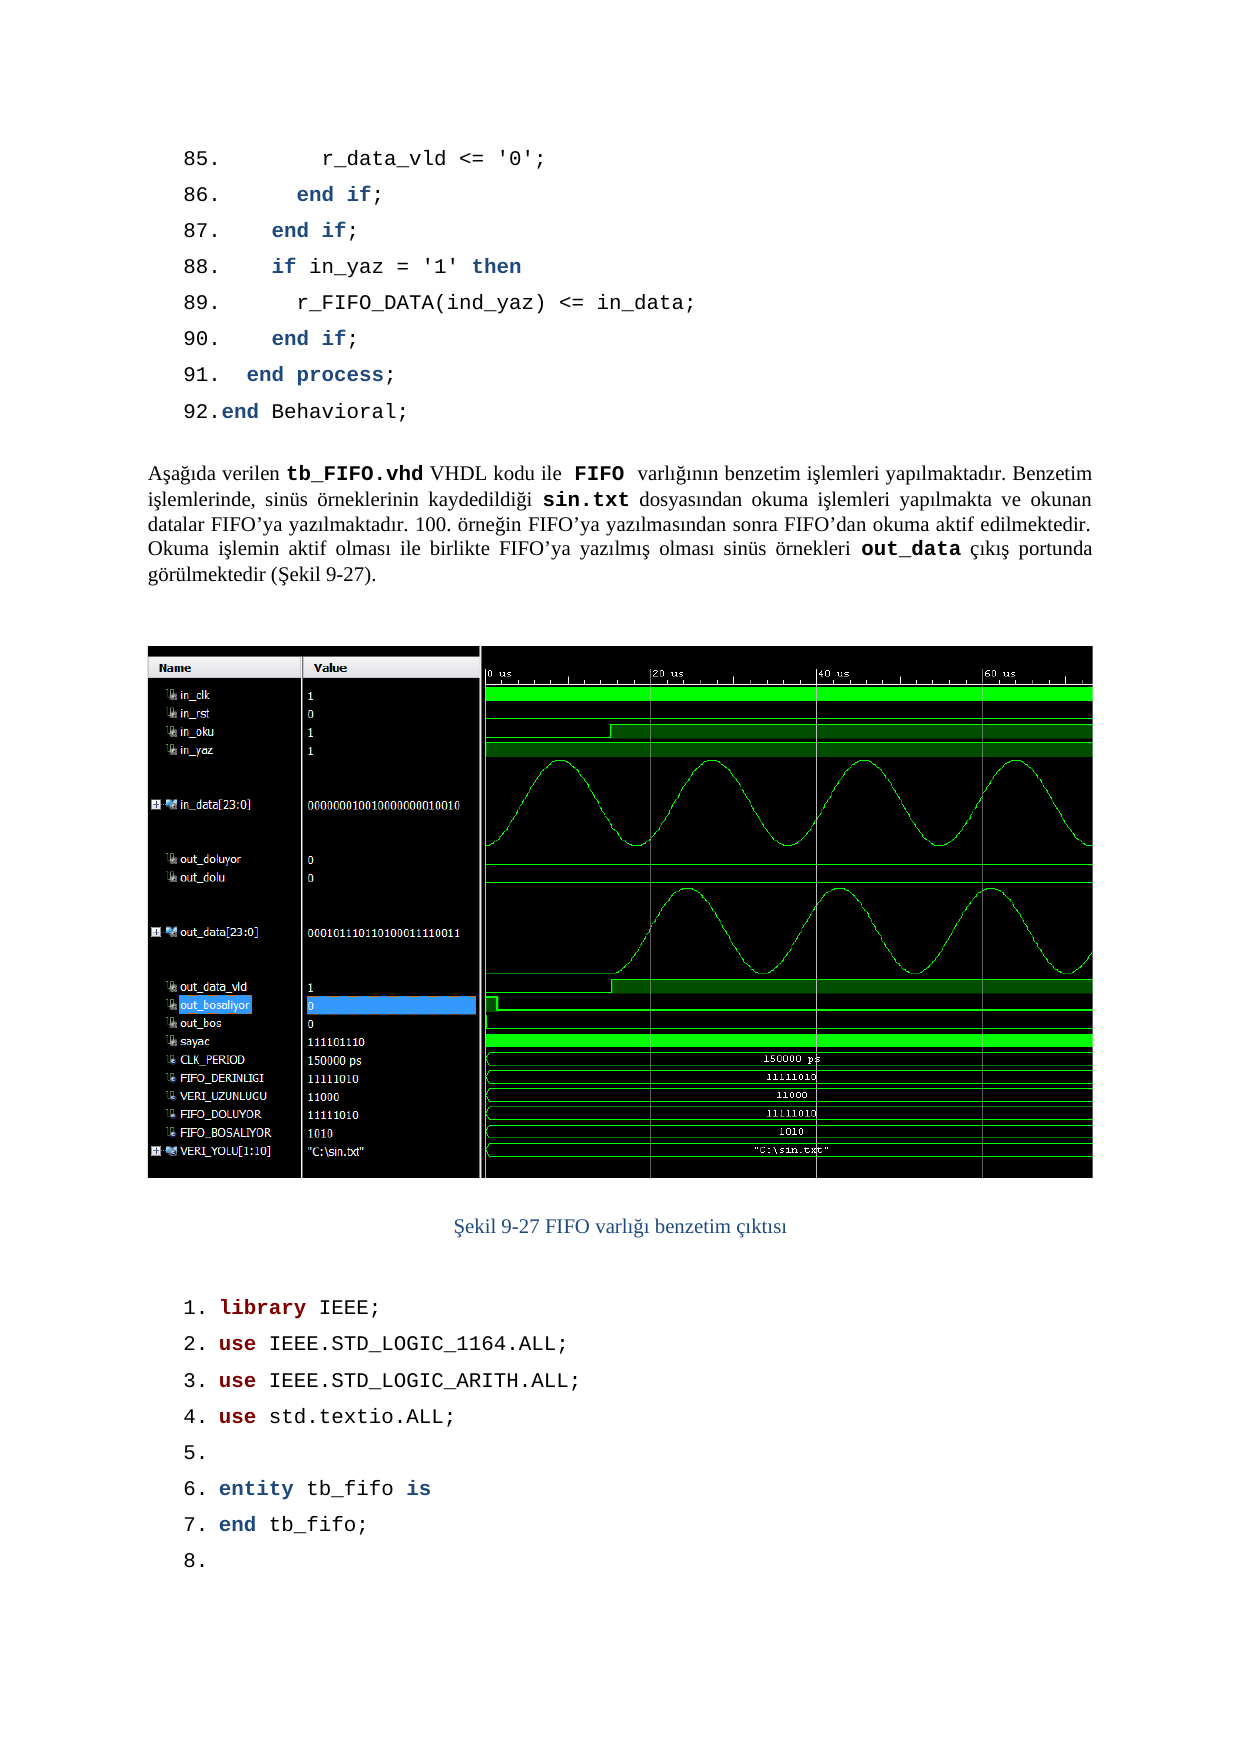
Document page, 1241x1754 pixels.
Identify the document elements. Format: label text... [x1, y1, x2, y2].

text Aşağıda verilen tb_FIFO.vhd VHDL kodu ile FIFO varlığının benzetim işlemleri yapılmaktadır. Benzetim işlemlerinde, sinüs örneklerinin kaydedildiği sin.txt dosyasından okuma işlemleri yapılmakta ve okunan datalar FIFO’ya yazılmaktadır. 100. örneğin FIFO’ya yazılmasından sonra FIFO’dan okuma aktif edilmektedir. Okuma işlemin aktif olması ile birlikte FIFO’ya yazılmış olması sinüs örnekleri out_data çıkış portunda görülmektedir (Şekil 9-27). [148, 461, 1093, 586]
list end tb_fifo; [183, 1514, 1093, 1538]
list use std.textio.ALL; [183, 1406, 1093, 1429]
list use IEEE.STD_LOGIC_ARITH.ALL; [183, 1369, 1093, 1393]
list end if; [183, 220, 1093, 243]
list r_FIFO_DATA(ind_yaz) <= in_data; [183, 292, 1093, 316]
list end process; [183, 364, 1093, 388]
list use IEEE.STD_LOGIC_1164.ALL; [183, 1333, 1093, 1357]
list library IEEE; [183, 1297, 1093, 1321]
picture [147, 646, 1093, 1178]
list end Behavioral; [183, 401, 1093, 424]
list r_data_vld <= '0'; [183, 148, 1093, 171]
list entity tb_fifo is [183, 1478, 1093, 1502]
list end if; [183, 328, 1093, 352]
list end if; [183, 184, 1093, 207]
list if in_yaz = '1' then [183, 256, 1093, 280]
